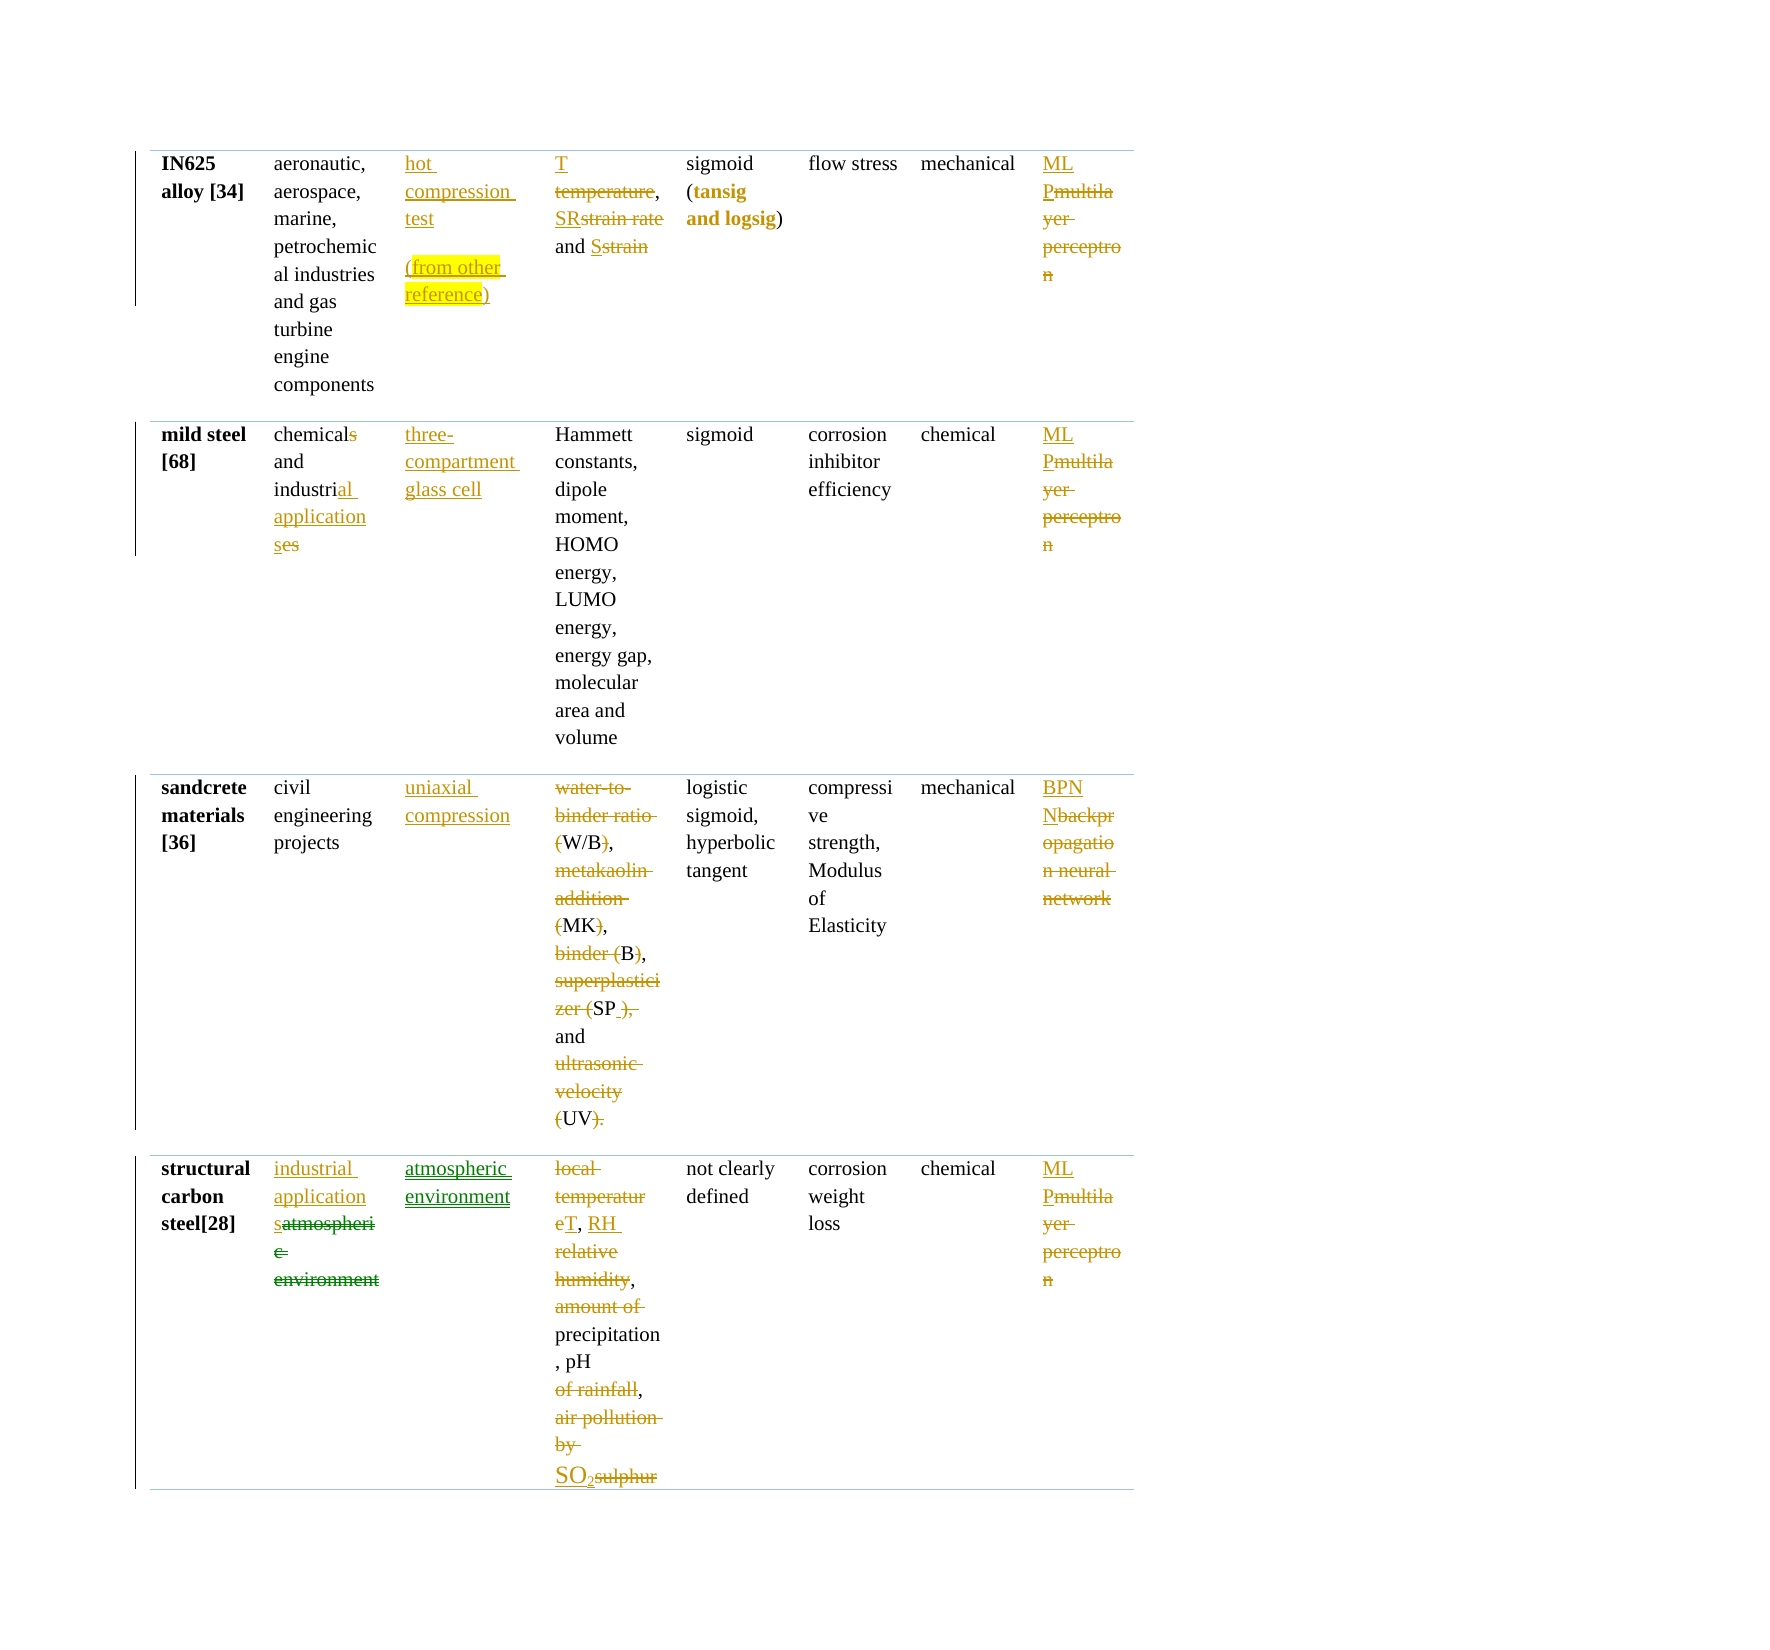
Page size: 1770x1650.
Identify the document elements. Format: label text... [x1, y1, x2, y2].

table_cell sigmoid [675, 422, 797, 774]
table_cell flow stress [797, 151, 909, 421]
table_cell [1031, 422, 1134, 774]
table_cell [263, 1156, 394, 1489]
table_cell compressive strength, Modulus of Elasticity [797, 775, 909, 1155]
table_cell [394, 151, 544, 421]
table_cell chemical [909, 1156, 1031, 1489]
table_cell [394, 775, 544, 1155]
table_cell sandcrete materials [36] [150, 775, 262, 1155]
table_cell Hammett constants, dipole moment, HOMO energy, LUMO energy, energy gap, molecular area and volume [544, 422, 675, 774]
table_cell [1031, 775, 1134, 1155]
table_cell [544, 1156, 675, 1489]
table_cell logistic sigmoid, hyperbolic tangent [675, 775, 797, 1155]
table_cell [394, 1156, 544, 1489]
table_cell [394, 422, 544, 774]
table_cell corrosion inhibitor efficiency [797, 422, 909, 774]
table_cell mechanical [909, 775, 1031, 1155]
table_cell IN625 alloy [34] [150, 151, 262, 421]
table_cell [1031, 1156, 1134, 1489]
table_cell W/B, MK, B, SPand UV [544, 775, 675, 1155]
table_cell chemical and industri [263, 422, 394, 774]
table_cell aeronautic, aerospace, marine, petrochemical industries and gas turbine engine components [263, 151, 394, 421]
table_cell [797, 1156, 909, 1489]
table_cell [1031, 151, 1134, 421]
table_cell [150, 1156, 262, 1489]
table_cell chemical [909, 422, 1031, 774]
table_cell , and [544, 151, 675, 421]
table_cell mechanical [909, 151, 1031, 421]
table_cell sigmoid (tansig and logsig) [675, 151, 797, 421]
table_cell civil engineering projects [263, 775, 394, 1155]
table_cell not clearly defined [675, 1156, 797, 1489]
table_cell mild steel [68] [150, 422, 262, 774]
